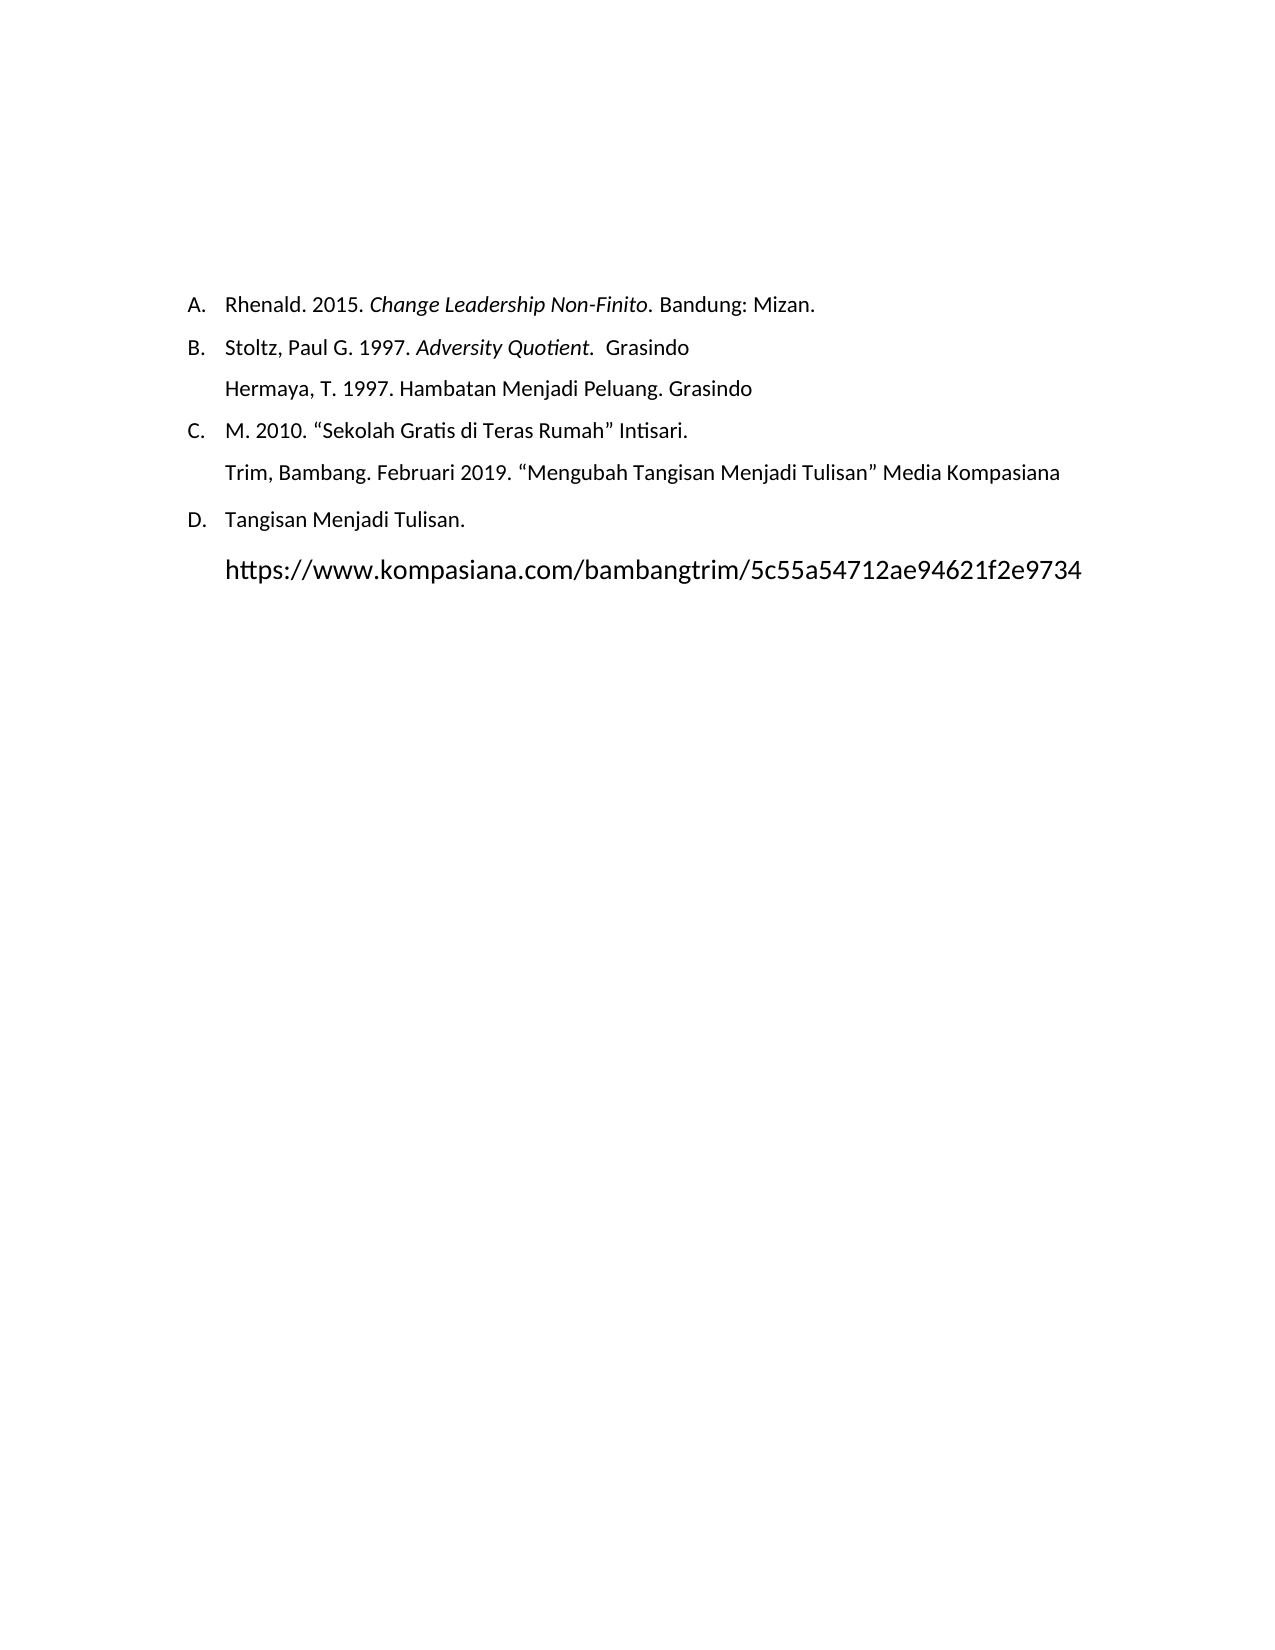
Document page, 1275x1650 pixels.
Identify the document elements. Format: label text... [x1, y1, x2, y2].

list Rhenald. 2015. Change Leadership Non-Finito. Bandung: Mizan. [187, 291, 1125, 319]
list Tangisan Menjadi Tulisan. https://www.kompasiana.com/bambangtrim/5c55a54712ae94621f2e9734 [187, 501, 1125, 586]
list M. 2010. “Sekolah Gratis di Teras Rumah” Intisari. [187, 417, 1125, 444]
list Trim, Bambang. Februari 2019. “Mengubah Tangisan Menjadi Tulisan” Media Kompasiana [225, 458, 1125, 487]
list Hermaya, T. 1997. Hambatan Menjadi Peluang. Grasindo [225, 374, 1125, 403]
list Stoltz, Paul G. 1997. Adversity Quotient. Grasindo [187, 333, 1125, 361]
